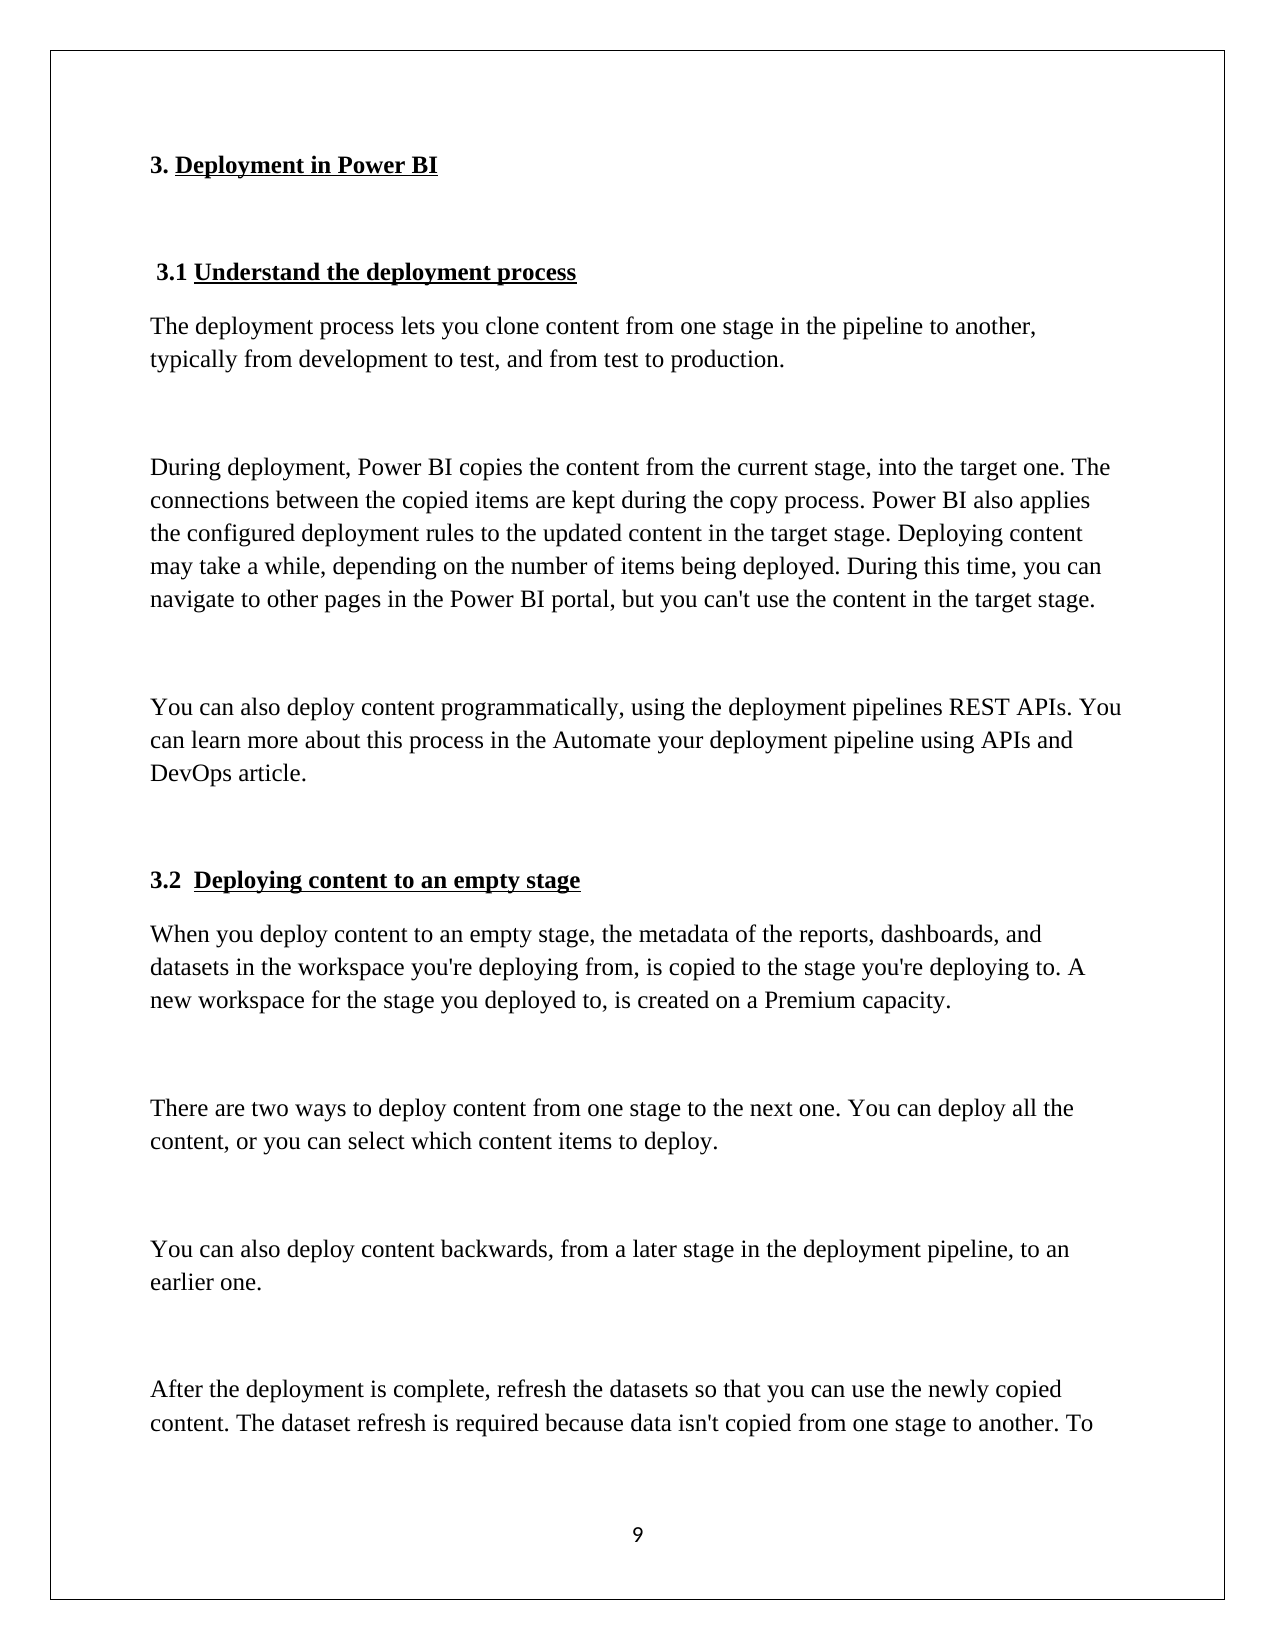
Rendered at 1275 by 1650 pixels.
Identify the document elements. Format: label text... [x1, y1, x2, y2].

text 3. Deployment in Power BI [150, 150, 1125, 179]
text When you deploy content to an empty stage, the metadata of the reports, dashboards, and datasets in the workspace you're deploying from, is copied to the stage you're deploying to. A new workspace for the stage you deployed to, is created on a Premium capacity. [150, 919, 1125, 1014]
text The deployment process lets you clone content from one stage in the pipeline to another, typically from development to test, and from test to production. [150, 311, 1125, 373]
text 3.1 Understand the deployment process [150, 257, 1125, 286]
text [150, 1374, 1125, 1436]
text You can also deploy content backwards, from a later stage in the deployment pipeline, to an earlier one. [150, 1234, 1125, 1296]
text There are two ways to deploy content from one stage to the next one. You can deploy all the content, or you can select which content items to deploy. [150, 1093, 1125, 1155]
text You can also deploy content programmatically, using the deployment pipelines REST APIs. You can learn more about this process in the Automate your deployment pipeline using APIs and DevOps article. [150, 692, 1125, 787]
text 3.2 Deploying content to an empty stage [150, 866, 1125, 894]
text During deployment, Power BI copies the content from the current stage, into the target one. The connections between the copied items are kept during the copy process. Power BI also applies the configured deployment rules to the updated content in the target stage. Deploying content may take a while, depending on the number of items being deployed. During this time, you can navigate to other pages in the Power BI portal, but you can't use the content in the target stage. [150, 452, 1125, 613]
